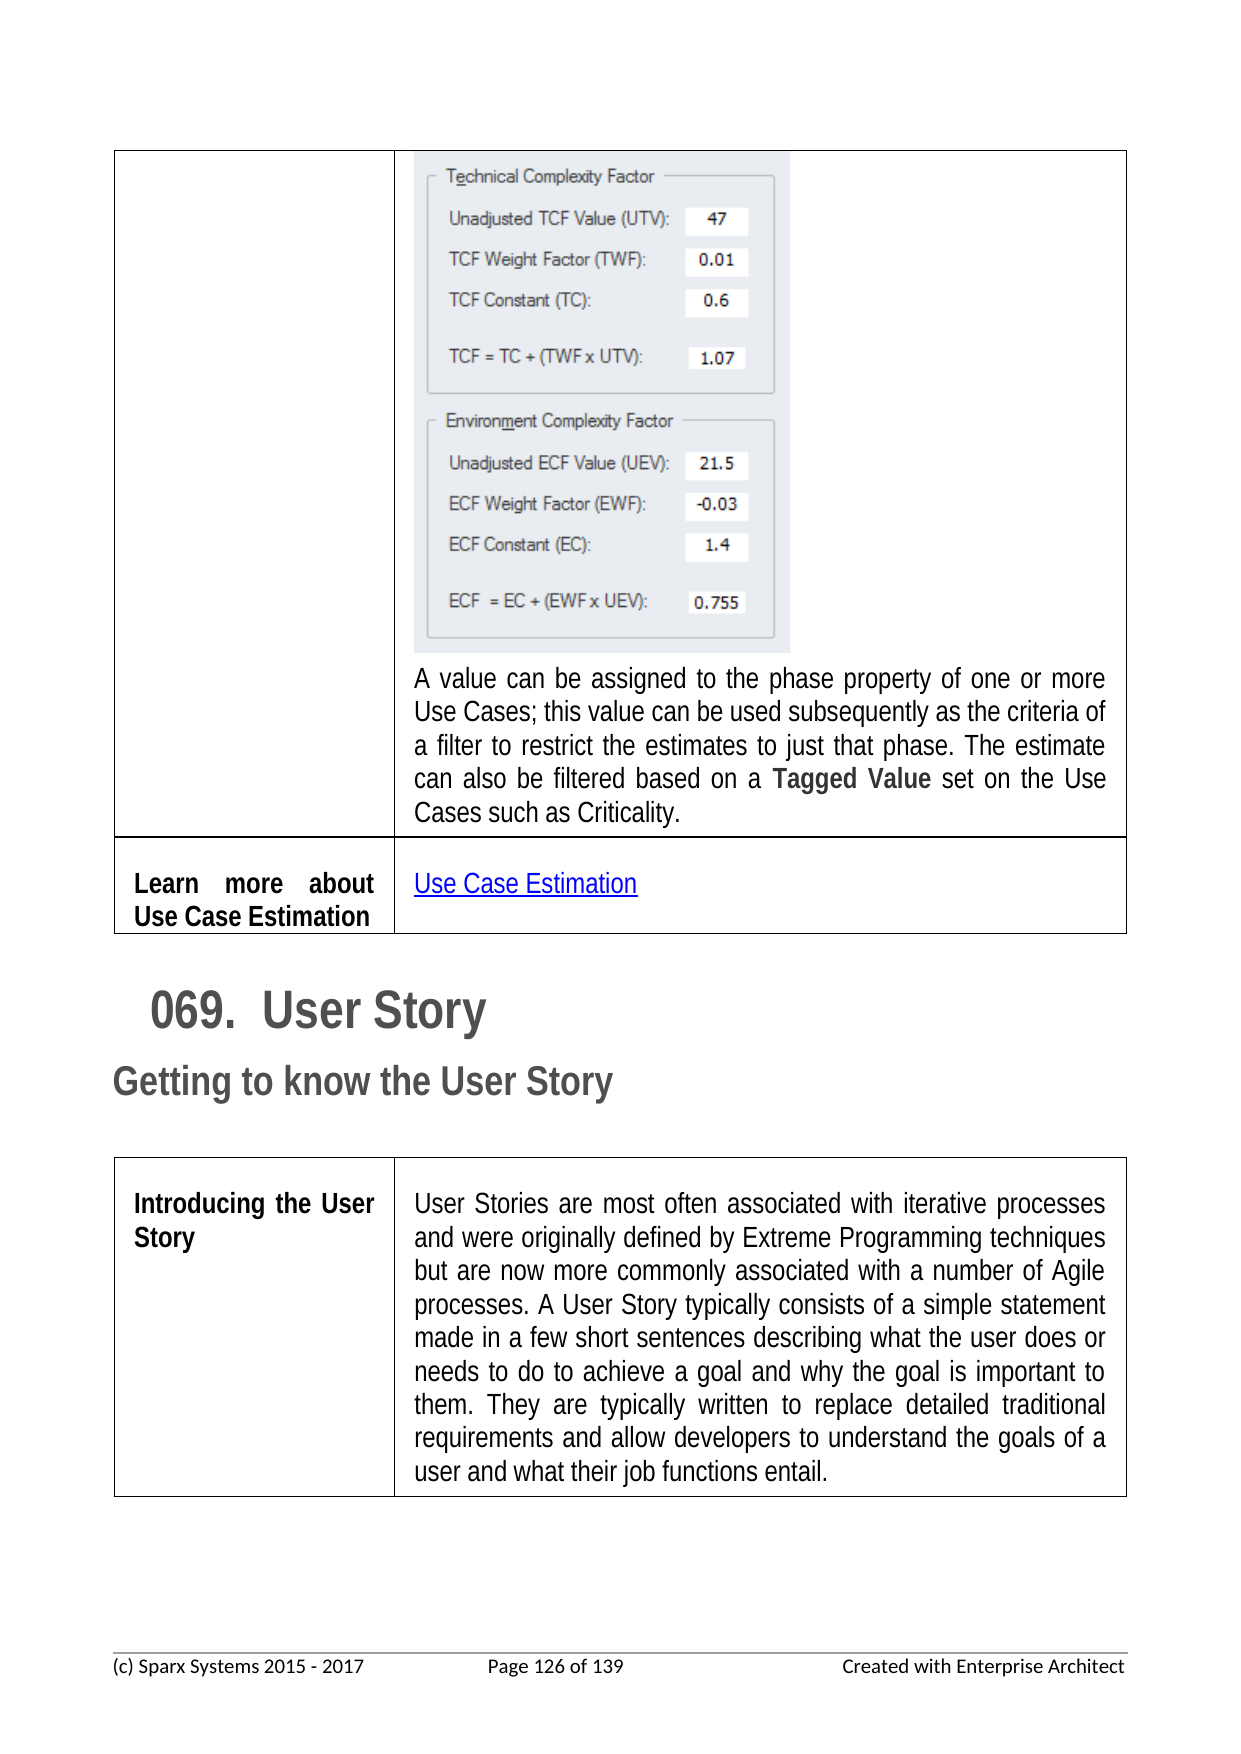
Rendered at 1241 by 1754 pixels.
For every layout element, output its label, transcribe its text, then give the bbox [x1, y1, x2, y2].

table_cell Use Case Estimation [395, 838, 1126, 933]
subtitle User Story [150, 978, 1128, 1040]
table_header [395, 1158, 1126, 1496]
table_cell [115, 151, 394, 836]
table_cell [395, 151, 1126, 836]
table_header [115, 1158, 394, 1496]
text Getting to know the User Story [112, 1057, 1128, 1104]
table_cell Learn more about Use Case Estimation [115, 838, 394, 933]
picture [413, 151, 791, 653]
